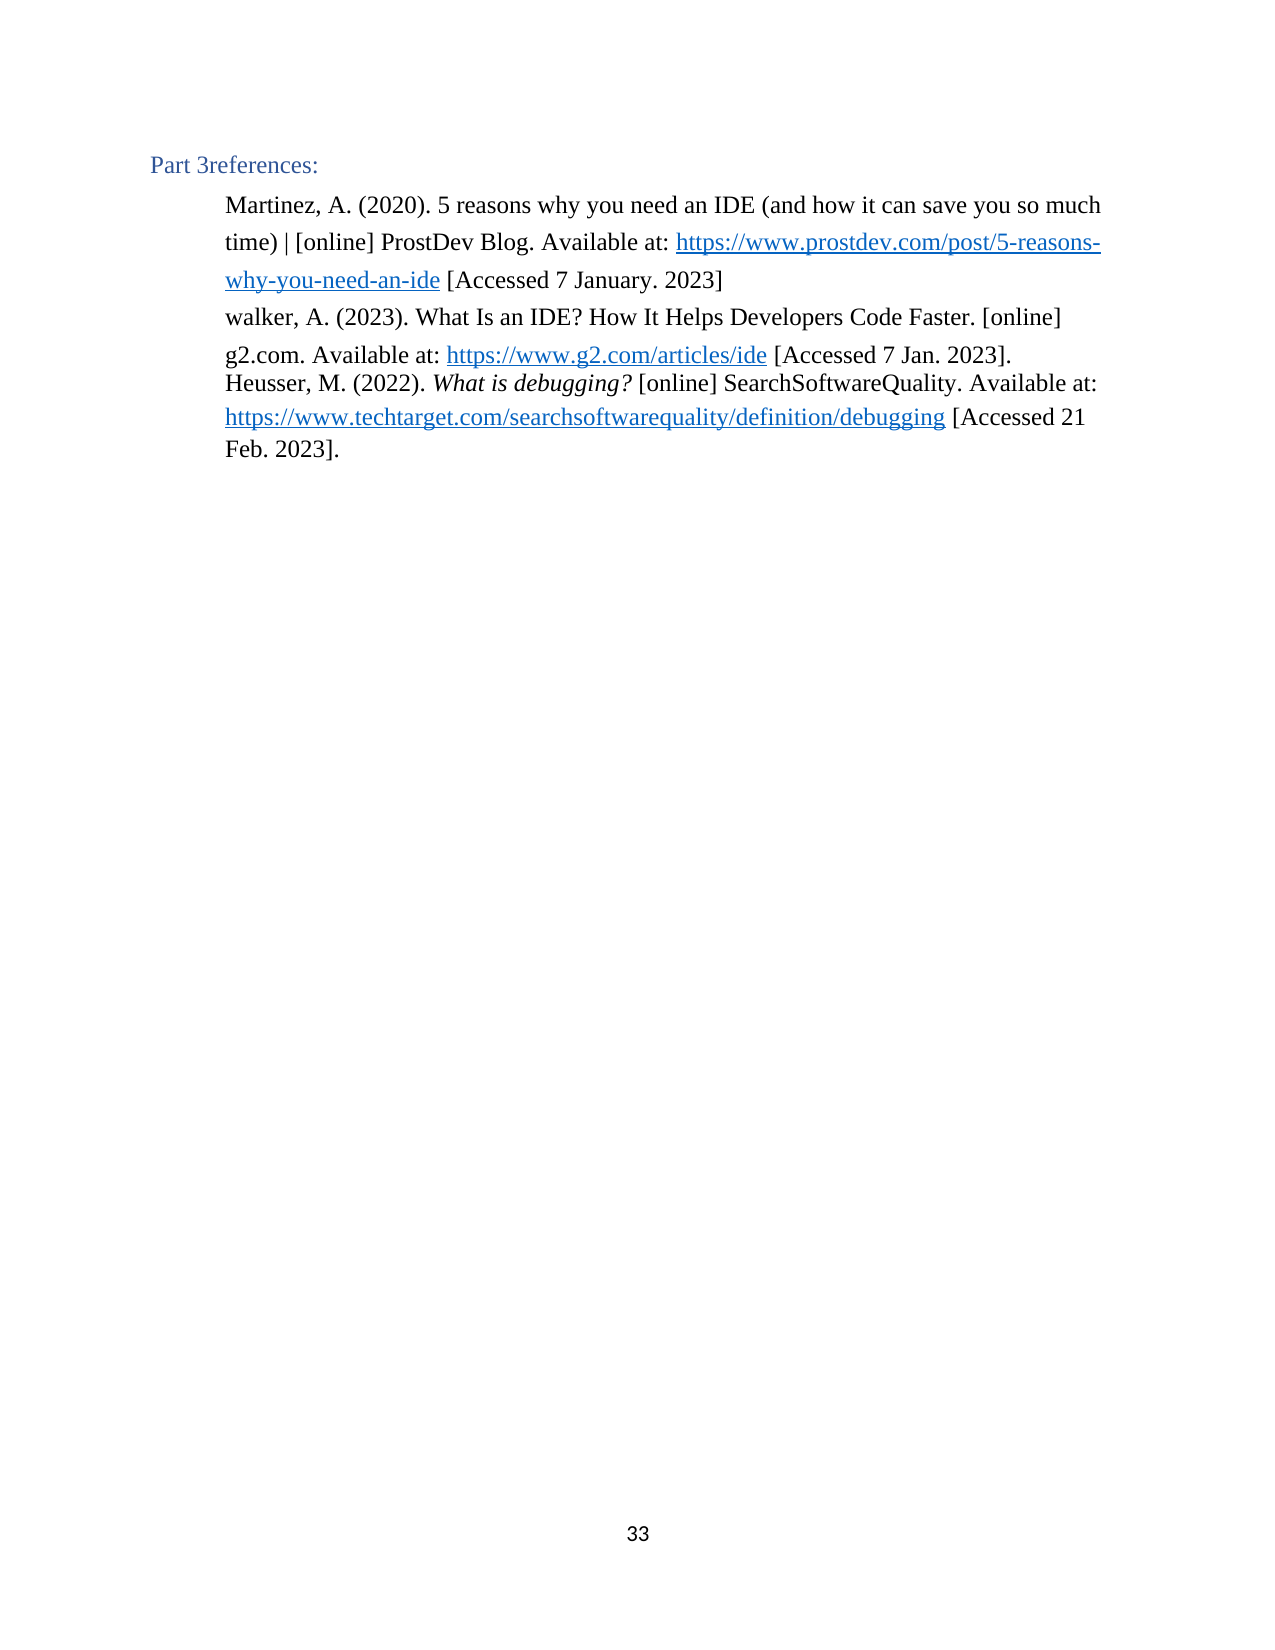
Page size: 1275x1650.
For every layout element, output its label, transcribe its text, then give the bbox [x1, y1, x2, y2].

text Heusser, M. (2022). What is debugging? [online] SearchSoftwareQuality. Available at: https://www.techtarget.com/searchsoftwarequality/definition/debugging [Accessed 21 Feb. 2023]. [225, 368, 1125, 463]
text Martinez, A. (2020). 5 reasons why you need an IDE (and how it can save you so much time) | [online] ProstDev Blog. Available at: https://www.prostdev.com/post/5-reasons-why-you-need-an-ide [Accessed 7 January. 2023] [225, 181, 1125, 293]
text walker, A. (2023). What Is an IDE? How It Helps Developers Code Faster. [online] g2.com. Available at: https://www.g2.com/articles/ide [Accessed 7 Jan. 2023]. [225, 293, 1125, 368]
subtitle Part 3references: [150, 150, 1125, 179]
